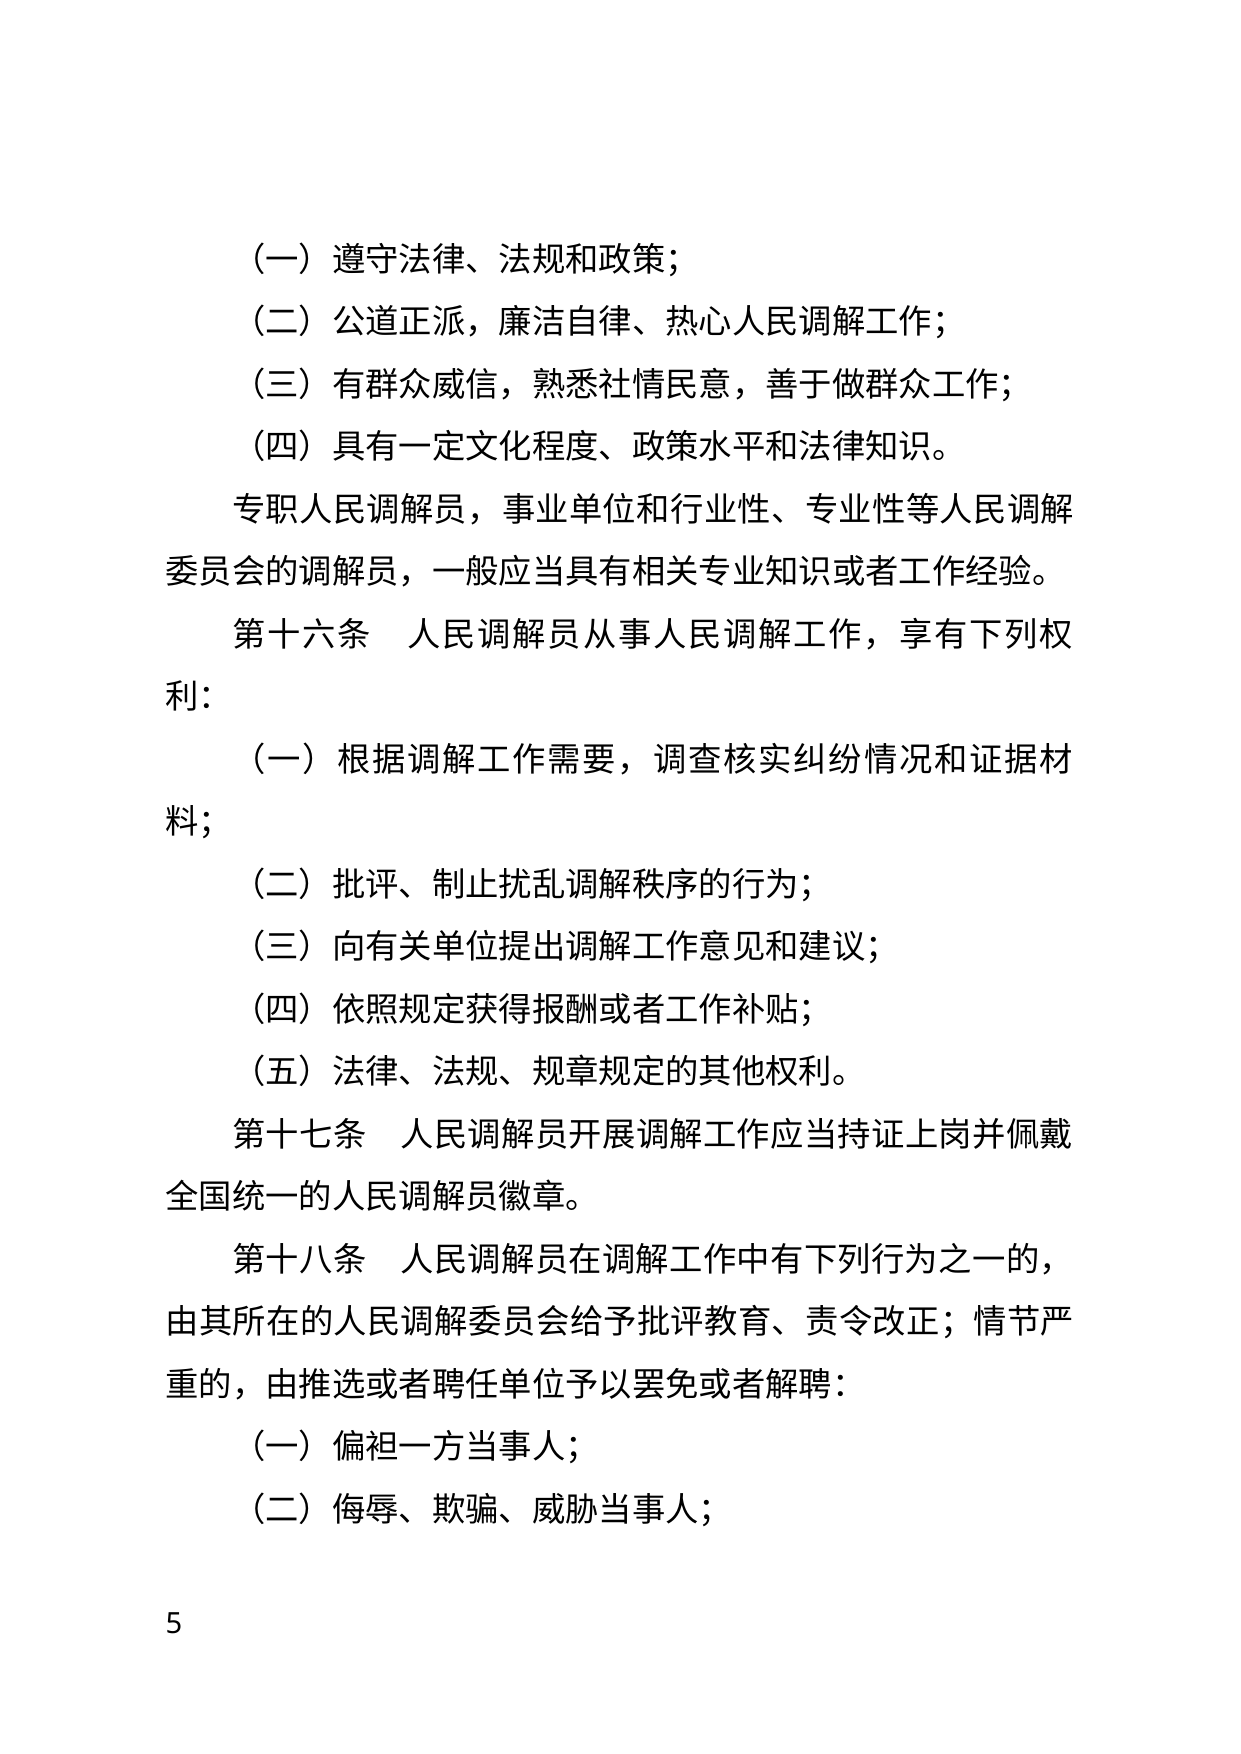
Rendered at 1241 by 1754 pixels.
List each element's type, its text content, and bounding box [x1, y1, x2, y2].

text （五）法律、法规、规章规定的其他权利。 [165, 1033, 1075, 1096]
text （一）根据调解工作需要，调查核实纠纷情况和证据材料； [165, 721, 1075, 846]
text （一）偏袒一方当事人； [165, 1408, 1075, 1471]
text 专职人民调解员，事业单位和行业性、专业性等人民调解委员会的调解员，一般应当具有相关专业知识或者工作经验。 [165, 471, 1075, 596]
text 第十六条 人民调解员从事人民调解工作，享有下列权利： [165, 596, 1075, 721]
text （四）依照规定获得报酬或者工作补贴； [165, 971, 1075, 1033]
text 第十八条 人民调解员在调解工作中有下列行为之一的，由其所在的人民调解委员会给予批评教育、责令改正；情节严重的，由推选或者聘任单位予以罢免或者解聘： [165, 1221, 1075, 1408]
text （二）侮辱、欺骗、威胁当事人； [165, 1471, 1075, 1533]
text 第十七条 人民调解员开展调解工作应当持证上岗并佩戴全国统一的人民调解员徽章。 [165, 1096, 1075, 1221]
text （三）有群众威信，熟悉社情民意，善于做群众工作； [165, 346, 1075, 408]
text （四）具有一定文化程度、政策水平和法律知识。 [165, 408, 1075, 471]
text （二）公道正派，廉洁自律、热心人民调解工作； [165, 283, 1075, 346]
text （二）批评、制止扰乱调解秩序的行为； [165, 846, 1075, 908]
text （三）向有关单位提出调解工作意见和建议； [165, 908, 1075, 971]
text （一）遵守法律、法规和政策； [165, 221, 1075, 283]
